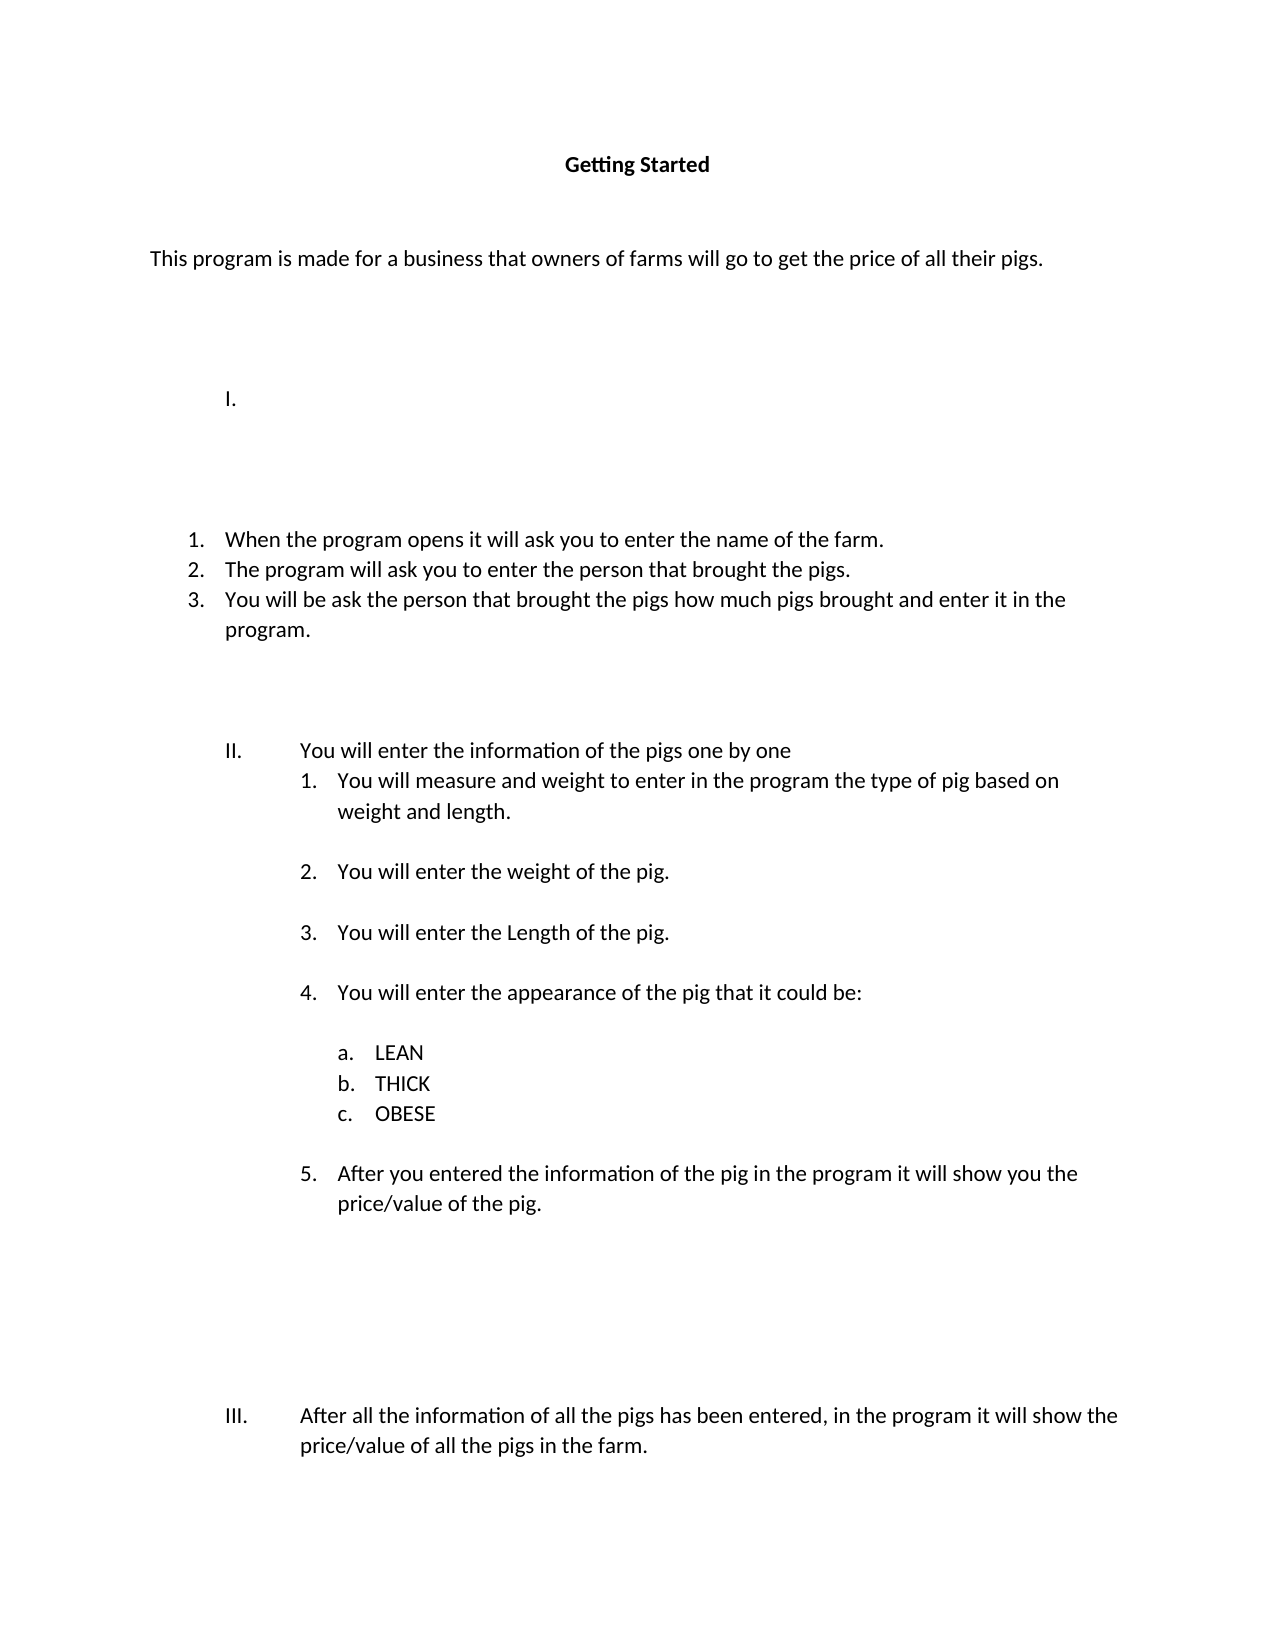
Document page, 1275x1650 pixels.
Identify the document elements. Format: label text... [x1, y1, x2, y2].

list You will be ask the person that brought the pigs how much pigs brought and enter it in the program. [187, 585, 1125, 644]
list When the program opens it will ask you to enter the name of the farm. [187, 525, 1125, 553]
list You will enter the information of the pigs one by one [225, 736, 1125, 764]
list You will enter the Length of the pig. [300, 918, 1125, 946]
list LEAN [337, 1038, 1125, 1067]
list The program will ask you to enter the person that brought the pigs. [187, 555, 1125, 583]
list You will enter the weight of the pig. [300, 857, 1125, 885]
list OBESE [337, 1099, 1125, 1127]
list After all the information of all the pigs has been entered, in the program it will show the price/value of all the pigs in the farm. [225, 1401, 1125, 1459]
list You will enter the appearance of the pig that it could be: [300, 978, 1125, 1006]
text This program is made for a business that owners of farms will go to get the price of all their pigs. [150, 244, 1125, 272]
list You will measure and weight to enter in the program the type of pig based on weight and length. [300, 767, 1125, 825]
list After you entered the information of the pig in the program it will show you the price/value of the pig. [300, 1159, 1125, 1218]
text Getting Started [150, 150, 1125, 178]
list THICK [337, 1069, 1125, 1097]
